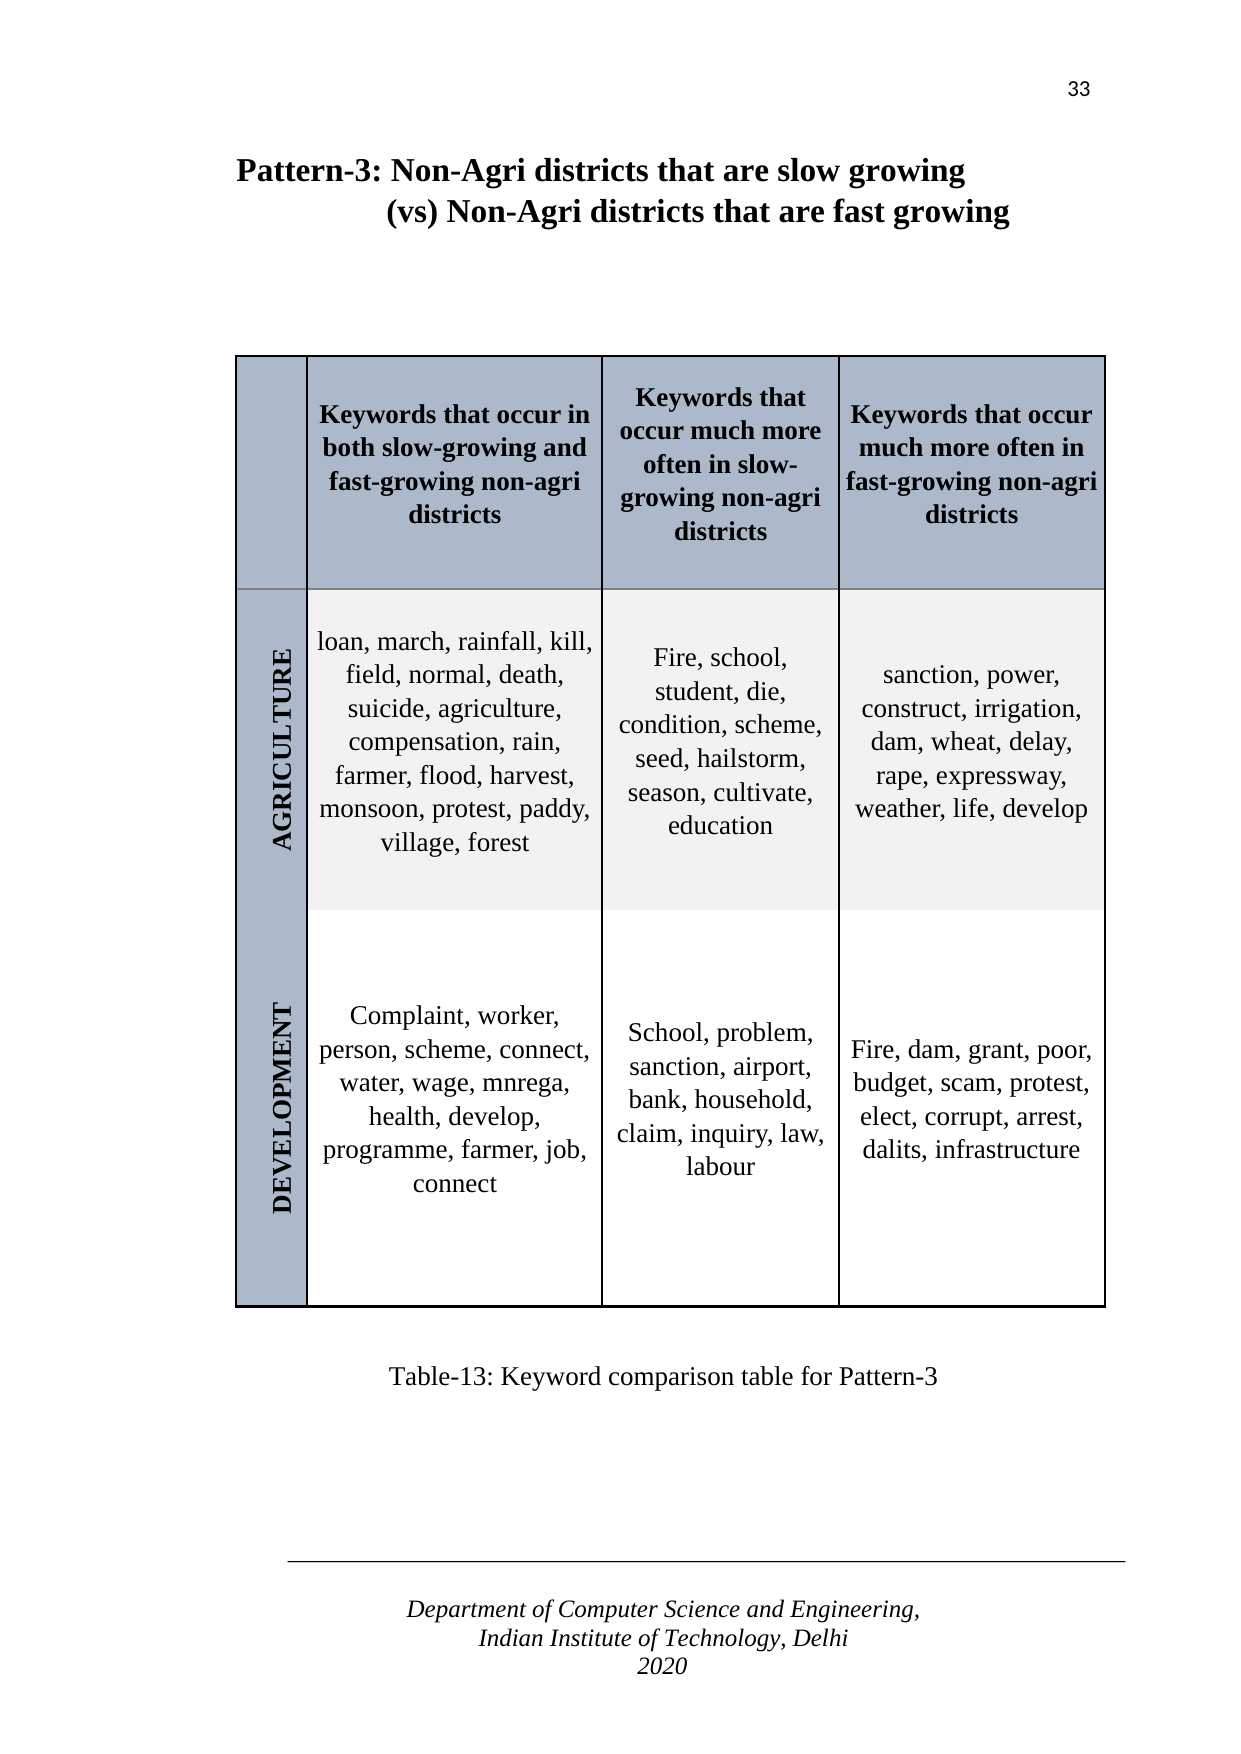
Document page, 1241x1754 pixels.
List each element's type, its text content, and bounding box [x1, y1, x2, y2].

table_header Keywords that occur much more often in slow-growing non-agri districts [603, 357, 838, 588]
table_cell sanction, power, construct, irrigation, dam, wheat, delay, rape, expressway, weather, life, develop [840, 590, 1104, 910]
table_cell loan, march, rainfall, kill, field, normal, death, suicide, agriculture, compensation, rain, farmer, flood, harvest, monsoon, protest, paddy, village, forest [308, 590, 601, 910]
text Pattern-3: Non-Agri districts that are slow growing (vs) Non-Agri districts that are fast growing [236, 150, 1090, 230]
table_cell Complaint, worker, person, scheme, connect, water, wage, mnrega, health, develop, programme, farmer, job, connect [308, 910, 601, 1305]
table_cell Fire, school, student, die, condition, scheme, seed, hailstorm, season, cultivate, education [603, 590, 838, 910]
table_header Keywords that occur in both slow-growing and fast-growing non-agri districts [308, 357, 601, 588]
table_cell DEVELOPMENT [237, 910, 306, 1305]
table_cell AGRICULTURE [237, 590, 306, 910]
table_cell School, problem, sanction, airport, bank, household, claim, inquiry, law, labour [603, 910, 838, 1305]
table_cell Fire, dam, grant, poor, budget, scam, protest, elect, corrupt, arrest, dalits, infrastructure [840, 910, 1104, 1305]
table_header Keywords that occur much more often in fast-growing non-agri districts [840, 357, 1104, 588]
table_header [237, 357, 306, 588]
text Table-13: Keyword comparison table for Pattern-3 [236, 1360, 1090, 1391]
